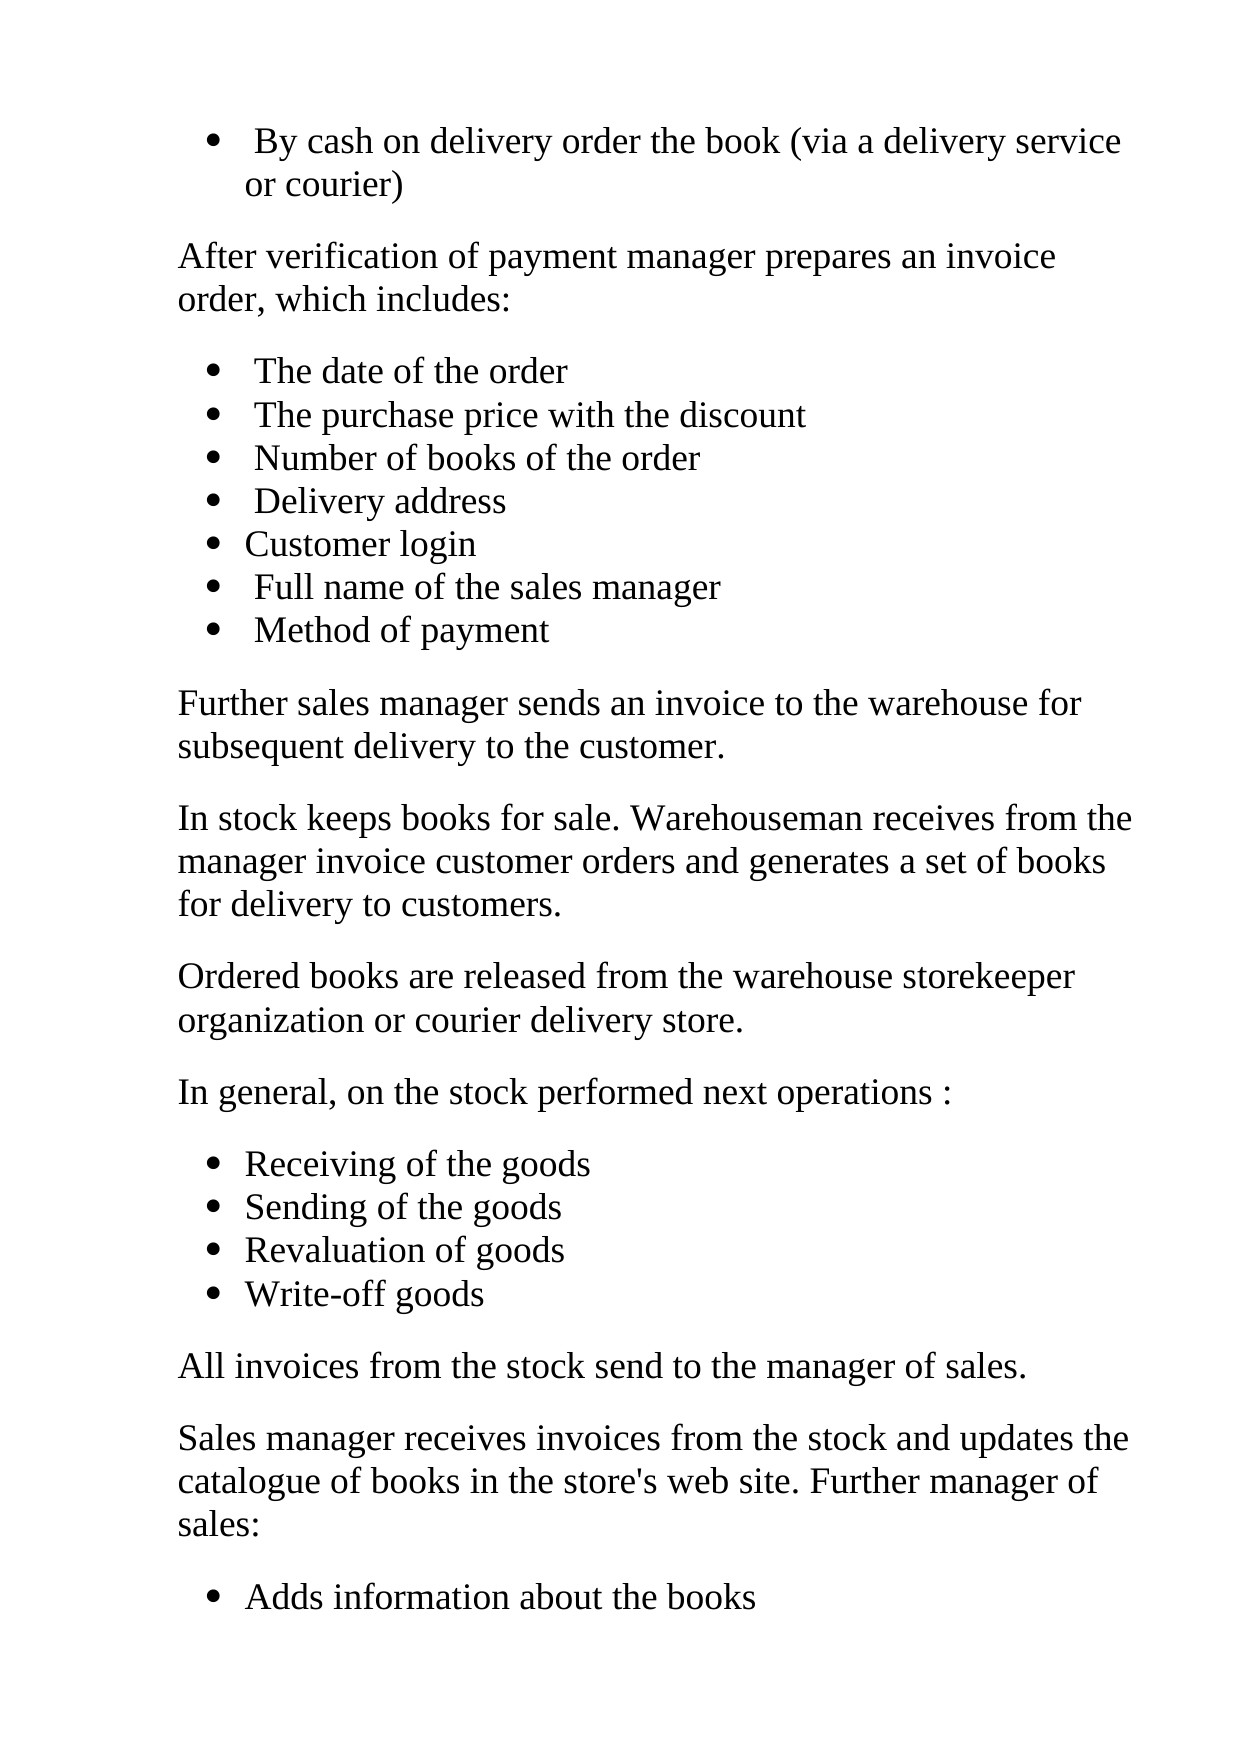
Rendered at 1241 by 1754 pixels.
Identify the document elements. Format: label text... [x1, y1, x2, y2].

subtitle The purchase price with the discount [207, 638, 1152, 681]
subtitle Full name of the sales manager [207, 927, 1152, 970]
subtitle Method of payment [207, 999, 1152, 1043]
subtitle In stock keeps books for sale. Warehouseman receives from the manager invoice customer orders and generates a set of books for delivery to customers. [177, 1187, 1152, 1317]
subtitle Payment for orders can be made: [252, 118, 1152, 161]
subtitle By cash on delivery order the book (via a delivery service or courier) [207, 335, 1152, 421]
subtitle Through the bank (agreed with the manager) [207, 263, 1152, 306]
subtitle Receiving of the goods [207, 1533, 1152, 1577]
subtitle Number of books of the order [207, 710, 1152, 753]
subtitle Customer login [207, 855, 1152, 898]
subtitle The date of the order [207, 566, 1152, 609]
subtitle Ordered books are released from the warehouse storekeeper organization or courier delivery store. [177, 1346, 1152, 1432]
subtitle Delivery address [207, 783, 1152, 826]
subtitle After verification of payment manager prepares an invoice order, which includes: [177, 450, 1152, 537]
subtitle In general, on the stock performed next operations : [177, 1461, 1152, 1504]
subtitle Further sales manager sends an invoice to the warehouse for subsequent delivery to the customer. [177, 1072, 1152, 1158]
subtitle Via the Internet wallet, said online shop [207, 190, 1152, 233]
